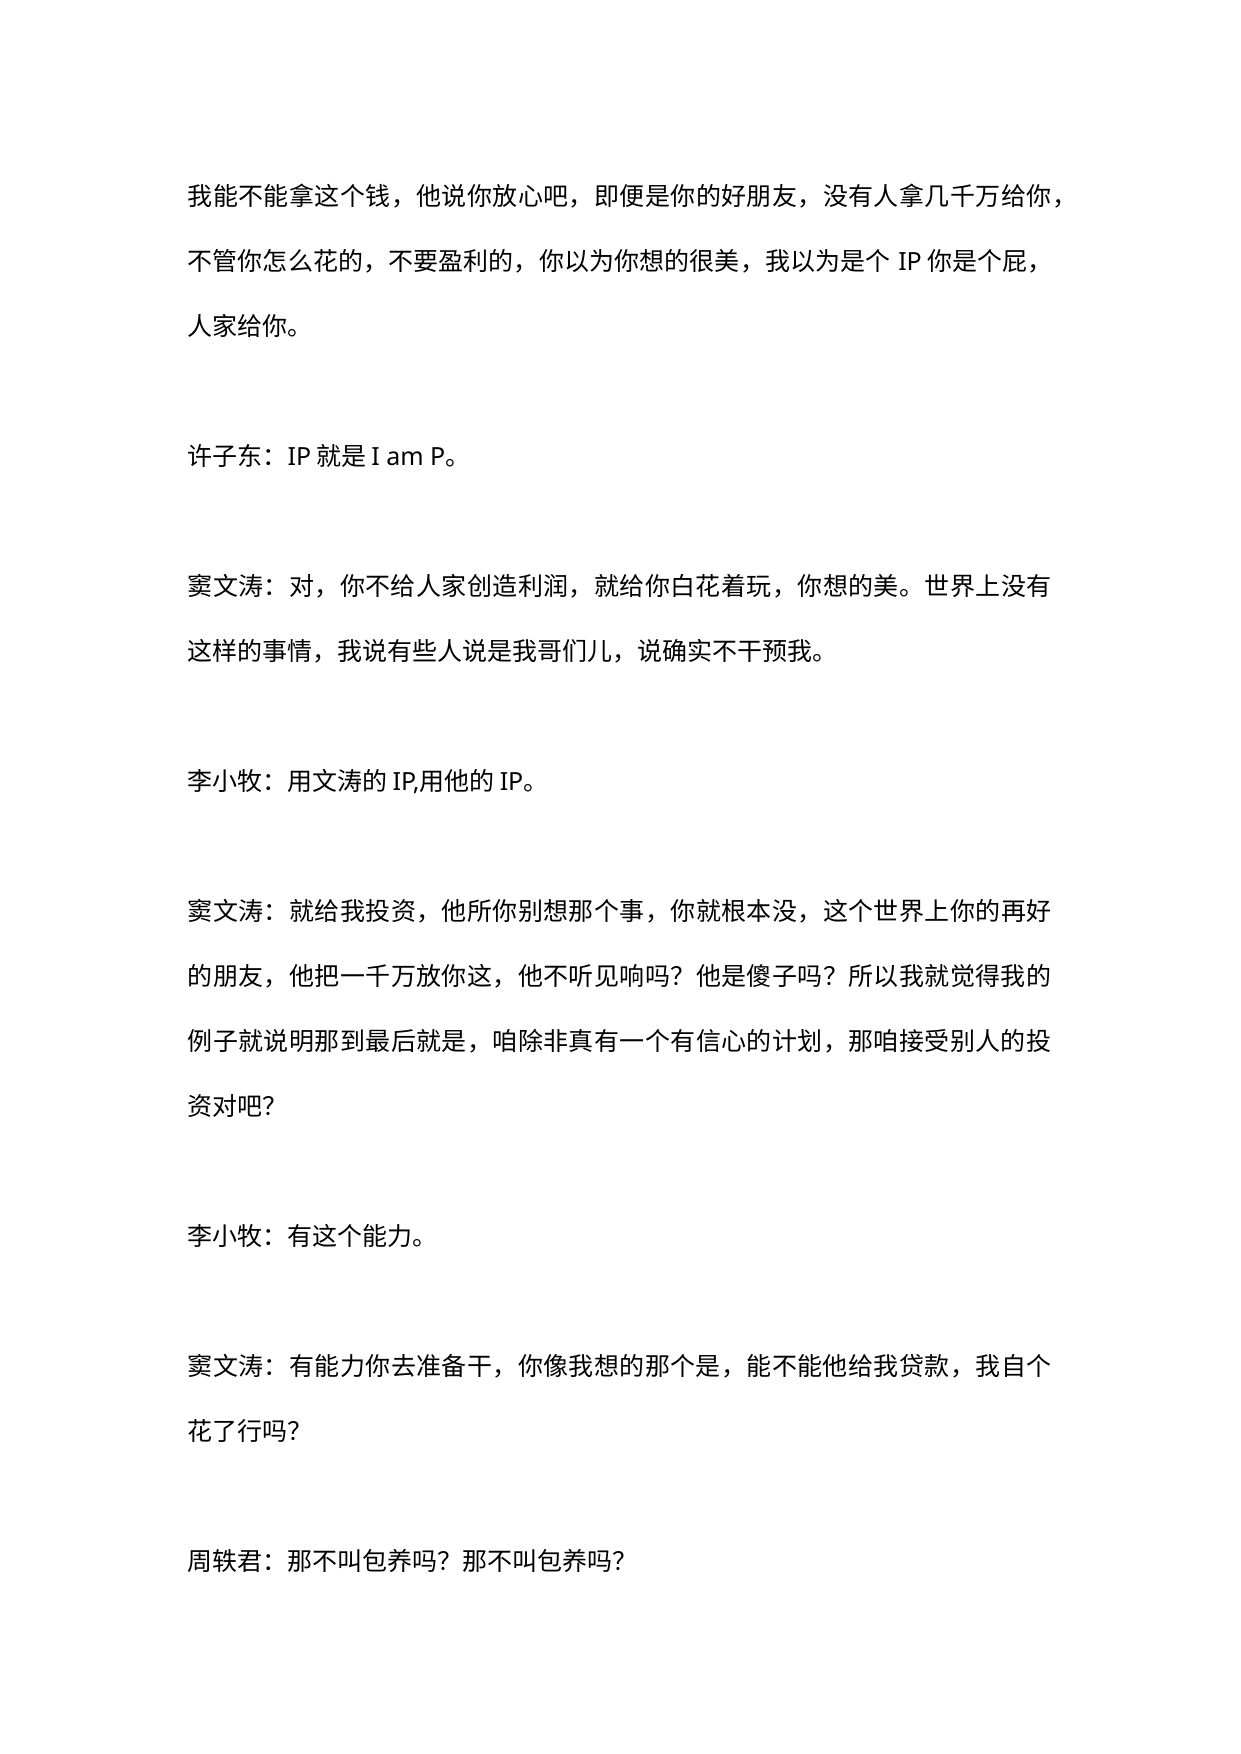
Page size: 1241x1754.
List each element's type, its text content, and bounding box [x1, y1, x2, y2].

text 窦文涛：就给我投资，他所你别想那个事，你就根本没，这个世界上你的再好的朋友，他把一千万放你这，他不听见响吗？他是傻子吗？所以我就觉得我的例子就说明那到最后就是，咱除非真有一个有信心的计划，那咱接受别人的投资对吧？ [187, 877, 1053, 1137]
text 李小牧：用文涛的IP,用他的IP。 [187, 747, 1053, 812]
text 窦文涛：对，你不给人家创造利润，就给你白花着玩，你想的美。世界上没有这样的事情，我说有些人说是我哥们儿，说确实不干预我。 [187, 552, 1053, 682]
text 周轶君：那不叫包养吗？那不叫包养吗？ [187, 1527, 1053, 1592]
text 许子东：IP就是I am P。 [187, 422, 1053, 487]
text 我能不能拿这个钱，他说你放心吧，即便是你的好朋友，没有人拿几千万给你，不管你怎么花的，不要盈利的，你以为你想的很美，我以为是个IP你是个屁，人家给你。 [187, 162, 1053, 357]
text 窦文涛：有能力你去准备干，你像我想的那个是，能不能他给我贷款，我自个花了行吗？ [187, 1332, 1053, 1462]
text 李小牧：有这个能力。 [187, 1202, 1053, 1267]
